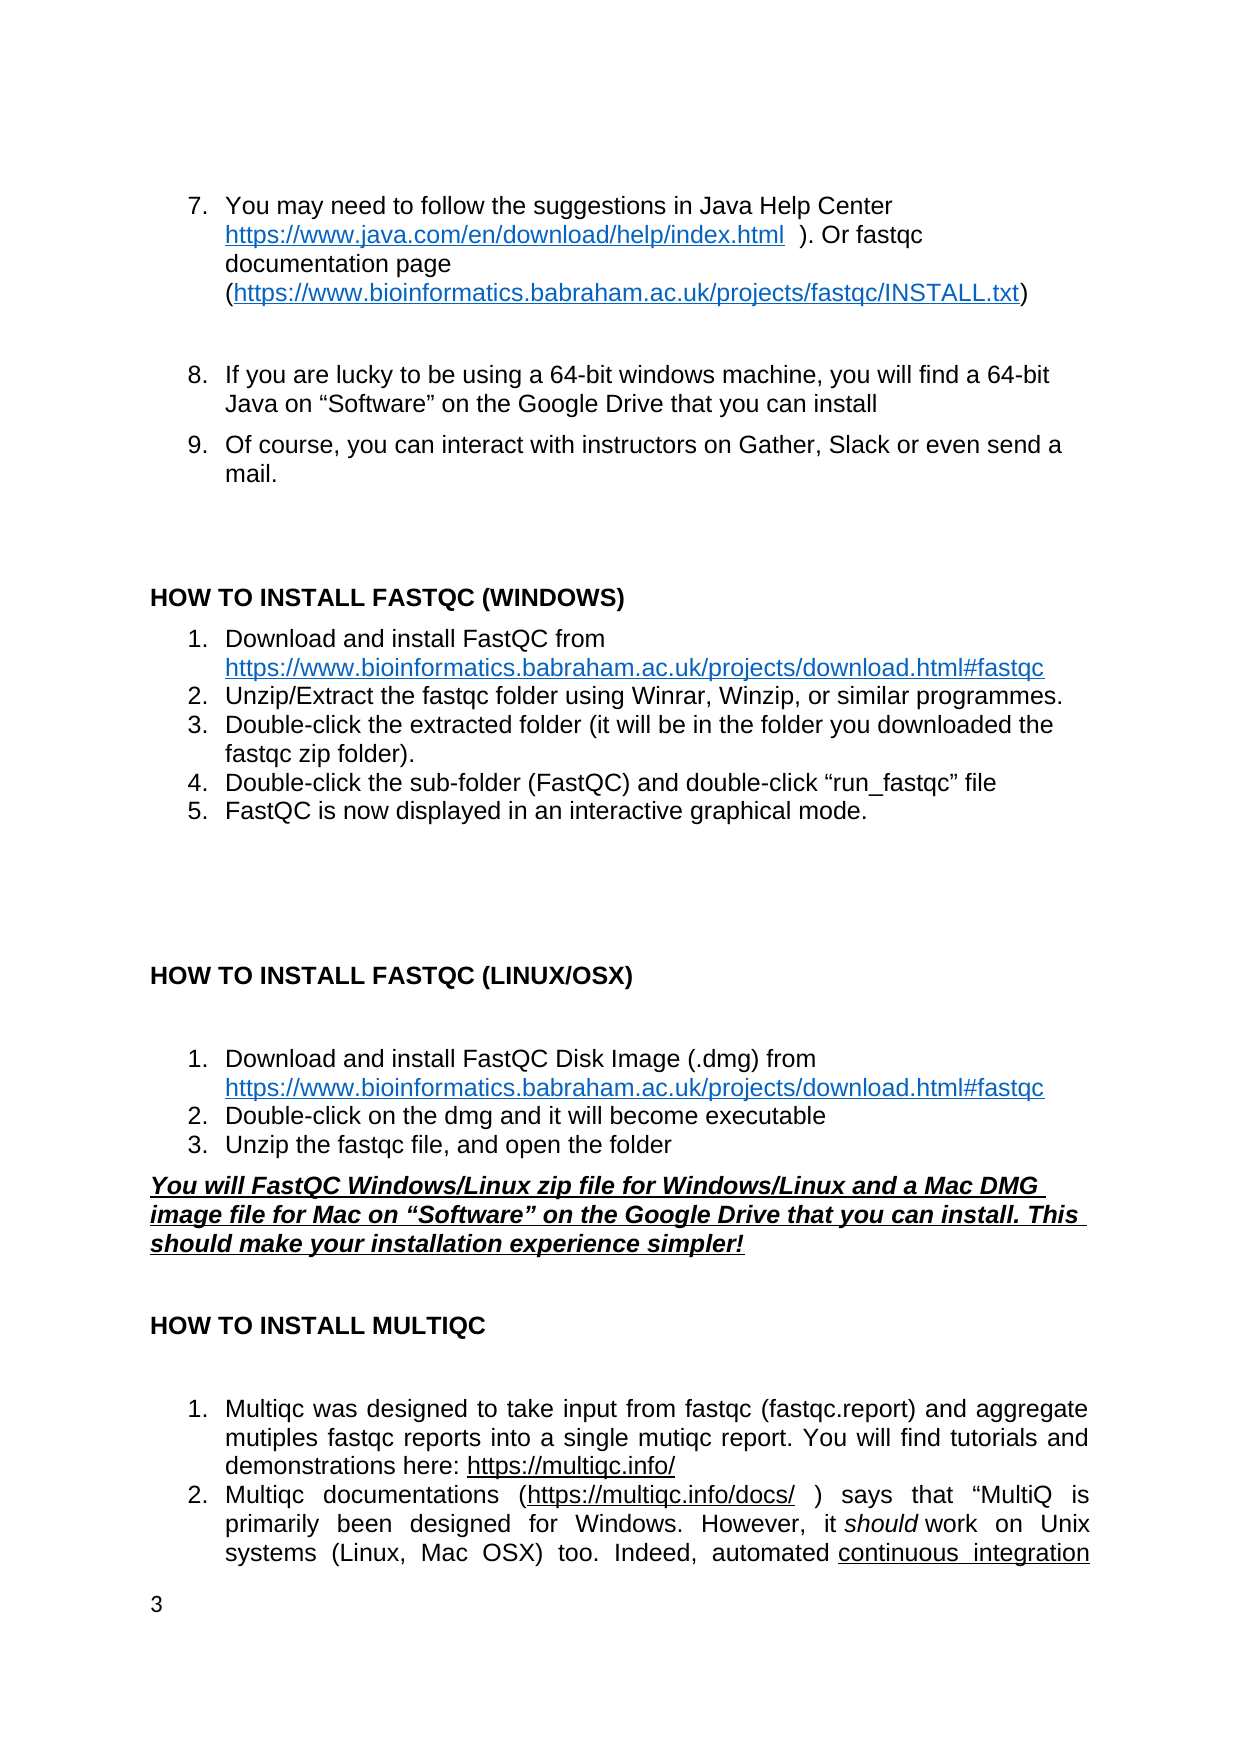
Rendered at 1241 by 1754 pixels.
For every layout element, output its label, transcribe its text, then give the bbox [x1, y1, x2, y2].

list Unzip/Extract the fastqc folder using Winrar, Winzip, or similar programmes. [187, 681, 1090, 710]
list Multiqc was designed to take input from fastqc (fastqc.report) and aggregate mutiples fastqc reports into a single mutiqc report. You will find tutorials and demonstrations here: https://multiqc.info/ [187, 1394, 1090, 1480]
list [187, 1480, 1090, 1566]
text You will FastQC Windows/Linux zip file for Windows/Linux and a Mac DMG image file for Mac on “Software” on the Google Drive that you can install. This should make your installation experience simpler! [150, 1171, 1090, 1257]
list Double-click the sub-folder (FastQC) and double-click “run_fastqc” file [187, 767, 1090, 796]
text HOW TO INSTALL MULTIQC [150, 1311, 1090, 1340]
text HOW TO INSTALL FASTQC (WINDOWS) [150, 582, 1090, 611]
list Of course, you can interact with instructors on Gather, Slack or even send a mail. [187, 430, 1090, 487]
list You may need to follow the suggestions in Java Help Center https://www.java.com/en/download/help/index.html ). Or fastqc documentation page (https://www.bioinformatics.babraham.ac.uk/projects/fastqc/INSTALL.txt) [187, 191, 1090, 306]
list Double-click on the dmg and it will become executable [187, 1101, 1090, 1130]
list Download and install FastQC from https://www.bioinformatics.babraham.ac.uk/projects/download.html#fastqc [187, 624, 1090, 681]
list Unzip the fastqc file, and open the folder [187, 1130, 1090, 1159]
list Download and install FastQC Disk Image (.dmg) from https://www.bioinformatics.babraham.ac.uk/projects/download.html#fastqc [187, 1044, 1090, 1101]
text HOW TO INSTALL FASTQC (LINUX/OSX) [150, 961, 1090, 990]
list Double-click the extracted folder (it will be in the folder you downloaded the fastqc zip folder). [187, 710, 1090, 767]
list FastQC is now displayed in an interactive graphical mode. [187, 796, 1090, 825]
list If you are lucky to be using a 64-bit windows machine, you will find a 64-bit Java on “Software” on the Google Drive that you can install [187, 360, 1090, 417]
